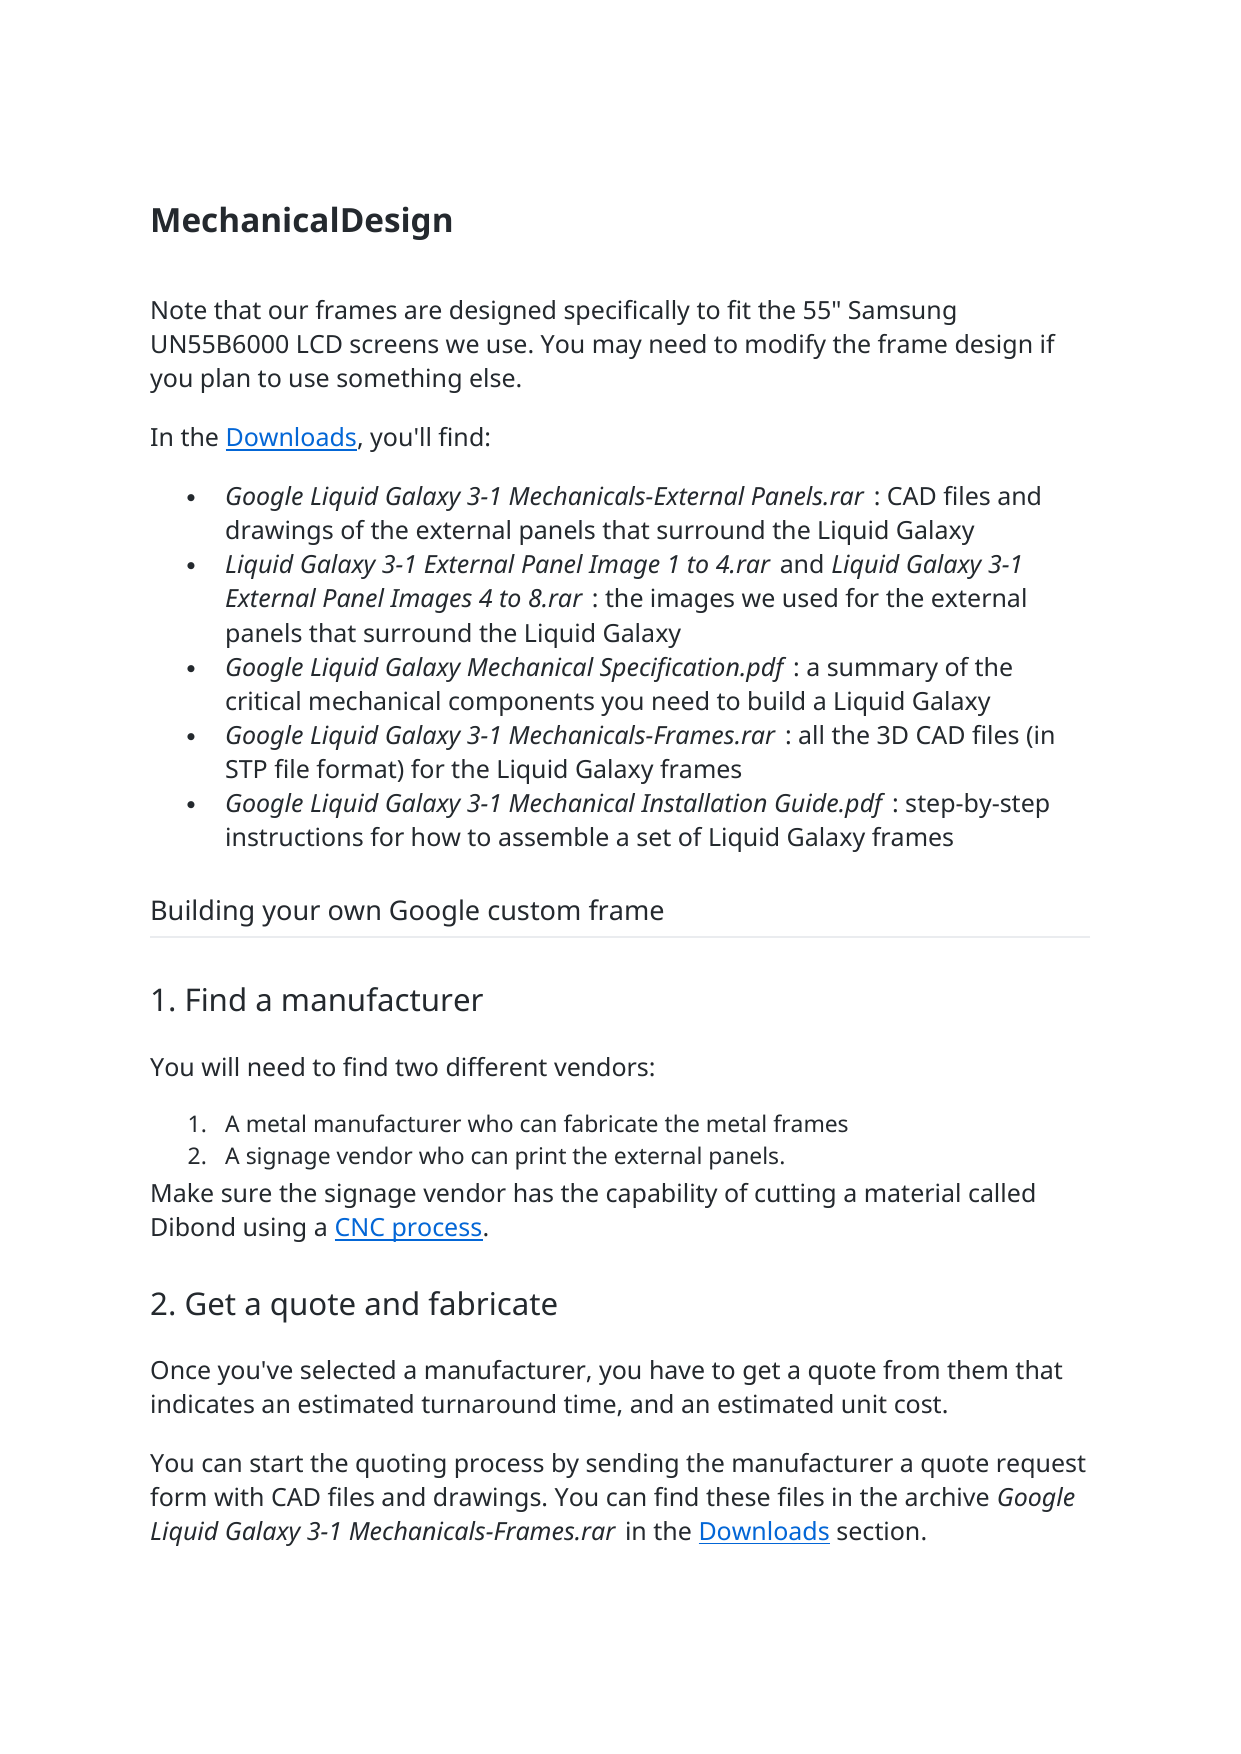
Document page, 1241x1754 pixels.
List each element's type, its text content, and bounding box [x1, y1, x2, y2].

list A metal manufacturer who can fabricate the metal frames [187, 1108, 1090, 1139]
list Google Liquid Galaxy 3-1 Mechanicals-Frames.rar : all the 3D CAD files (in STP file format) for the Liquid Galaxy frames [187, 717, 1090, 786]
subtitle 1. Find a manufacturer [150, 978, 1090, 1021]
text In the Downloads, you'll find: [357, 420, 1090, 454]
subtitle MechanicalDesign [150, 197, 856, 242]
list A signage vendor who can print the external panels. [187, 1139, 1090, 1171]
text Once you've selected a manufacturer, you have to get a quote from them that indicates an estimated turnaround time, and an estimated unit cost. [150, 1352, 1090, 1421]
text Make sure the signage vendor has the capability of cutting a material called Dibond using a CNC process. [150, 1176, 1090, 1244]
text You can start the quoting process by sending the manufacturer a quote request form with CAD files and drawings. You can find these files in the archive Google Liquid Galaxy 3-1 Mechanicals-Frames.rar in the Downloads section. [150, 1446, 1090, 1548]
list Google Liquid Galaxy Mechanical Specification.pdf : a summary of the critical mechanical components you need to build a Liquid Galaxy [187, 649, 1090, 717]
list Google Liquid Galaxy 3-1 Mechanical Installation Guide.pdf : step-by-step instructions for how to assemble a set of Liquid Galaxy frames [187, 786, 1090, 854]
list Google Liquid Galaxy 3-1 Mechanicals-External Panels.rar : CAD files and drawings of the external panels that surround the Liquid Galaxy [187, 479, 1090, 547]
subtitle 2. Get a quote and fabricate [150, 1282, 1090, 1324]
list Liquid Galaxy 3-1 External Panel Image 1 to 4.rar and Liquid Galaxy 3-1 External Panel Images 4 to 8.rar : the images we used for the external panels that surround the Liquid Galaxy [187, 547, 1090, 649]
text You will need to find two different vendors: [150, 1049, 1090, 1083]
text In the Downloads, you'll find: [150, 420, 225, 454]
text Note that our frames are designed specifically to fit the 55" Samsung UN55B6000 LCD screens we use. You may need to modify the frame design if you plan to use something else. [150, 293, 1090, 395]
subtitle Building your own Google custom frame [150, 891, 1090, 936]
